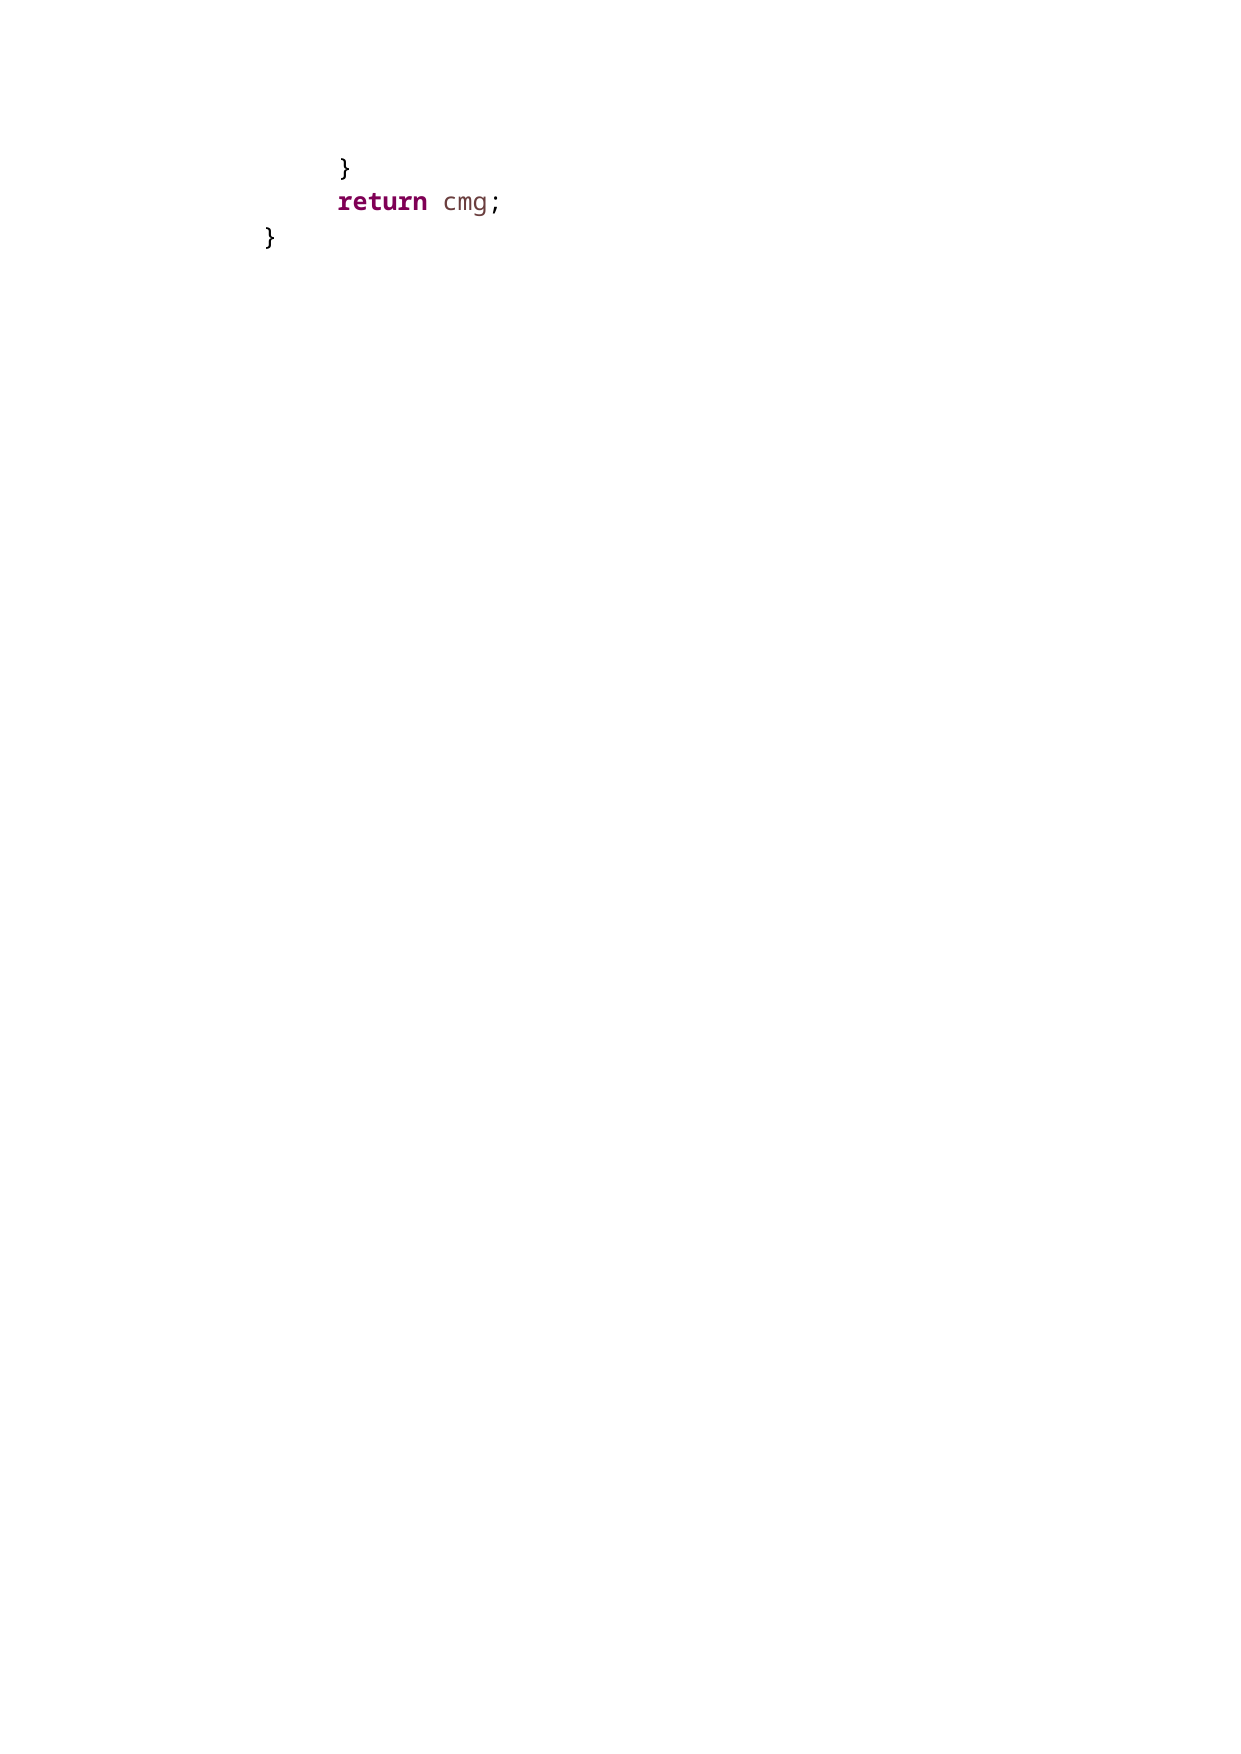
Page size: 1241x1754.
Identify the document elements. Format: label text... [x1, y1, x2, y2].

text } [187, 218, 1053, 252]
text } [187, 150, 1053, 184]
text return cmg; [187, 184, 1053, 218]
